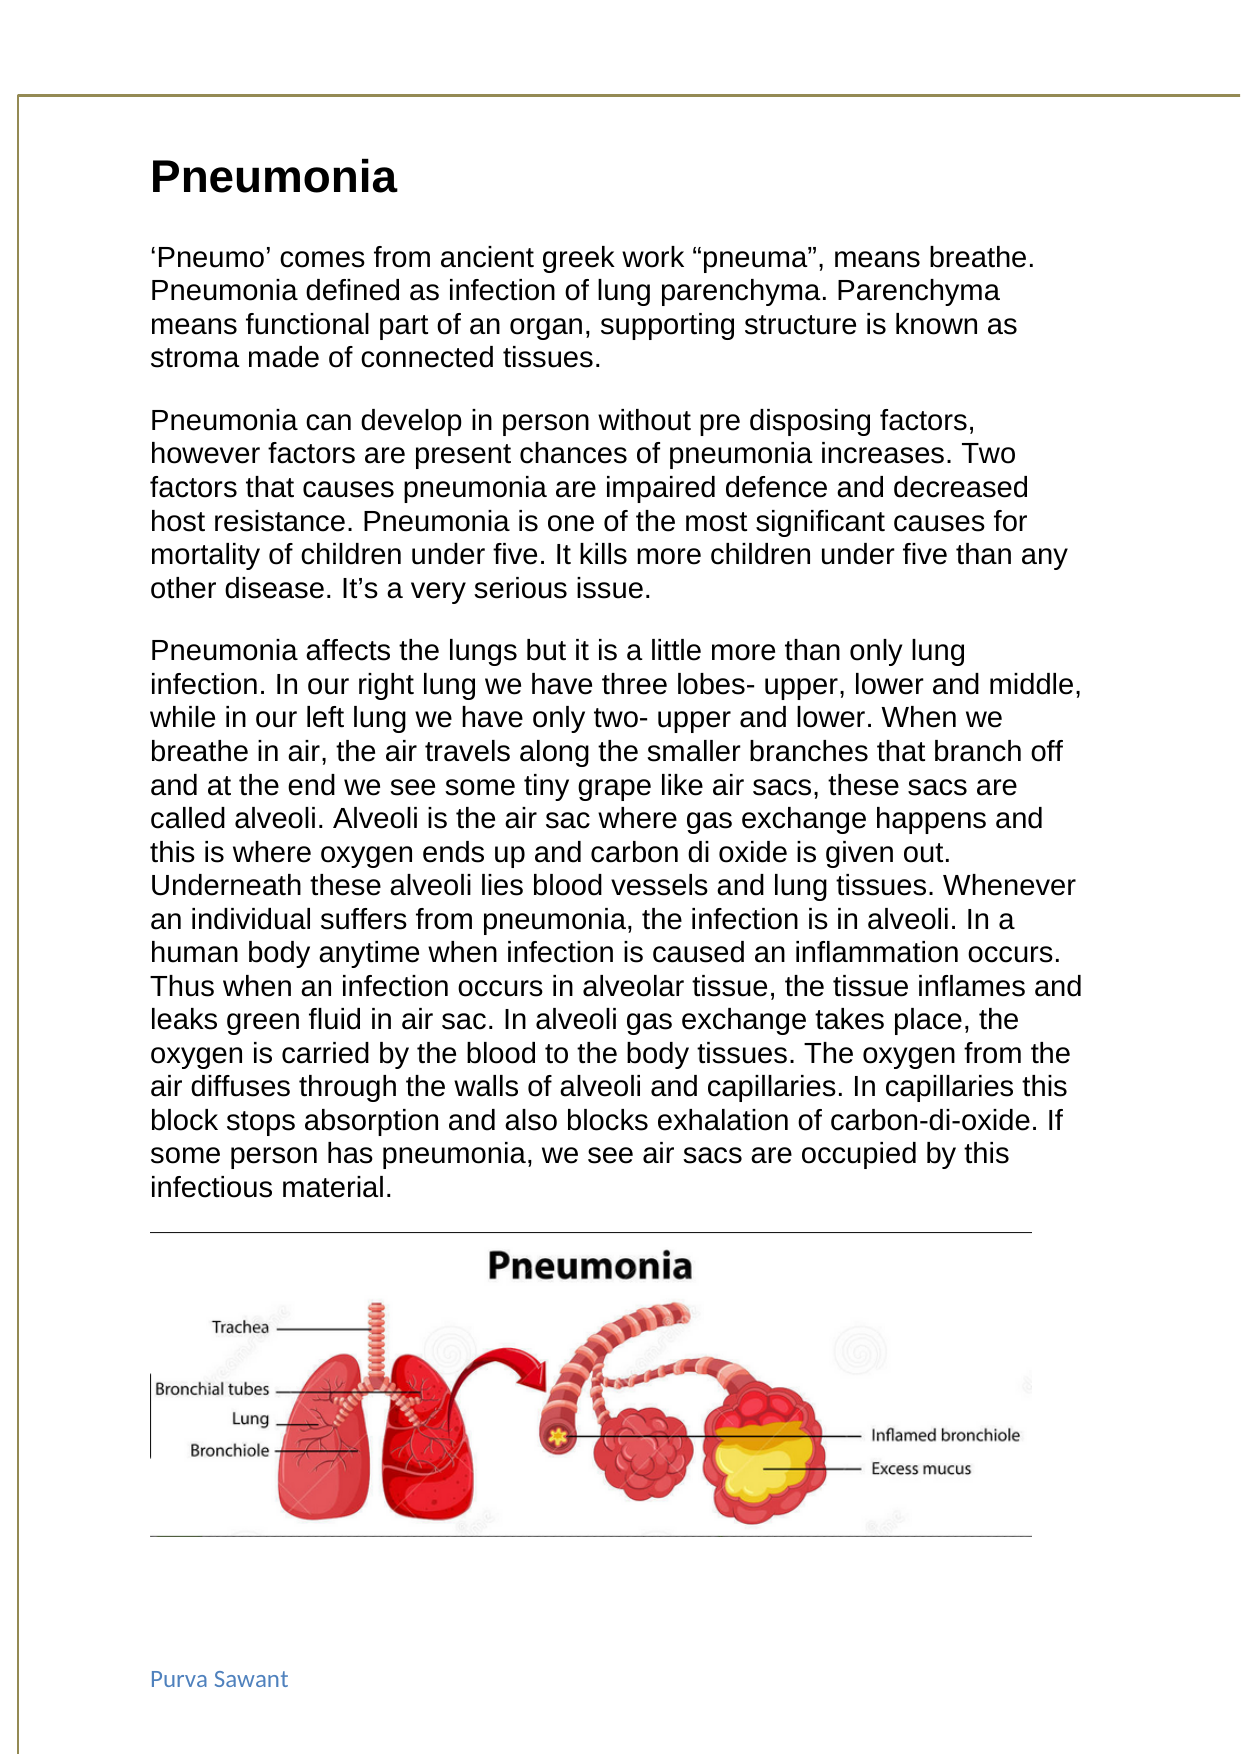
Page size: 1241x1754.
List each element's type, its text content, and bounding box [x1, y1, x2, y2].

text Pneumonia can develop in person without pre disposing factors, however factors are present chances of pneumonia increases. Two factors that causes pneumonia are impaired defence and decreased host resistance. Pneumonia is one of the most significant causes for mortality of children under five. It kills more children under five than any other disease. It’s a very serious issue. [150, 403, 1090, 604]
text Pneumonia affects the lungs but it is a little more than only lung infection. In our right lung we have three lobes- upper, lower and middle, while in our left lung we have only two- upper and lower. When we breathe in air, the air travels along the smaller branches that branch off and at the end we see some tiny grape like air sacs, these sacs are called alveoli. Alveoli is the air sac where gas exchange happens and this is where oxygen ends up and carbon di oxide is given out. Underneath these alveoli lies blood vessels and lung tissues. Whenever an individual suffers from pneumonia, the infection is in alveoli. In a human body anytime when infection is caused an inflammation occurs. Thus when an infection occurs in alveolar tissue, the tissue inflames and leaks green fluid in air sac. In alveoli gas exchange takes place, the oxygen is carried by the blood to the body tissues. The oxygen from the air diffuses through the walls of alveoli and capillaries. In capillaries this block stops absorption and also blocks exhalation of carbon-di-oxide. If some person has pneumonia, we see air sacs are occupied by this infectious material. [150, 633, 1090, 1204]
text ‘Pneumo’ comes from ancient greek work “pneuma”, means breathe. Pneumonia defined as infection of lung parenchyma. Parenchyma means functional part of an organ, supporting structure is known as stroma made of connected tissues. [150, 240, 1090, 374]
list Pneumonia [150, 150, 1090, 203]
picture [150, 1232, 1032, 1537]
